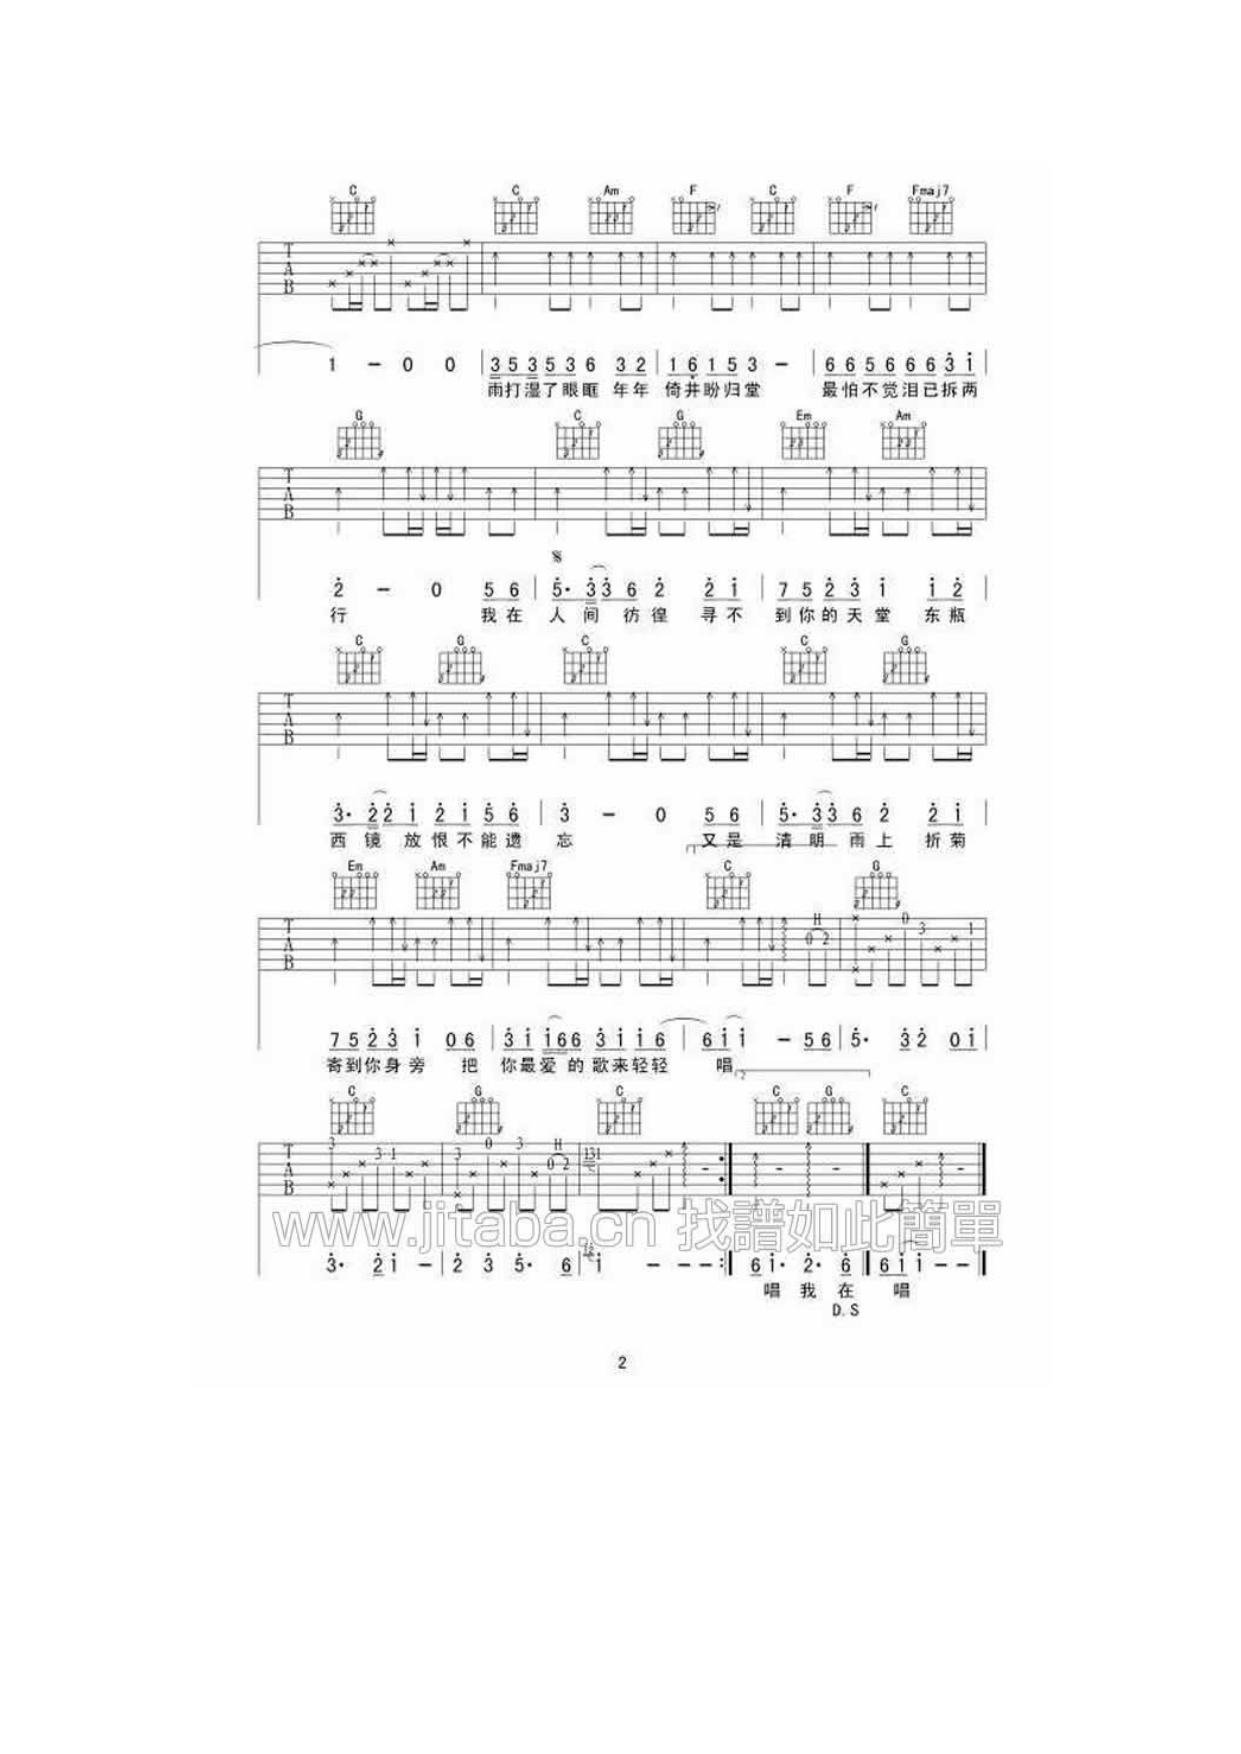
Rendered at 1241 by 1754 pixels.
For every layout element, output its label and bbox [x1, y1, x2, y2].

picture [187, 162, 1053, 1389]
